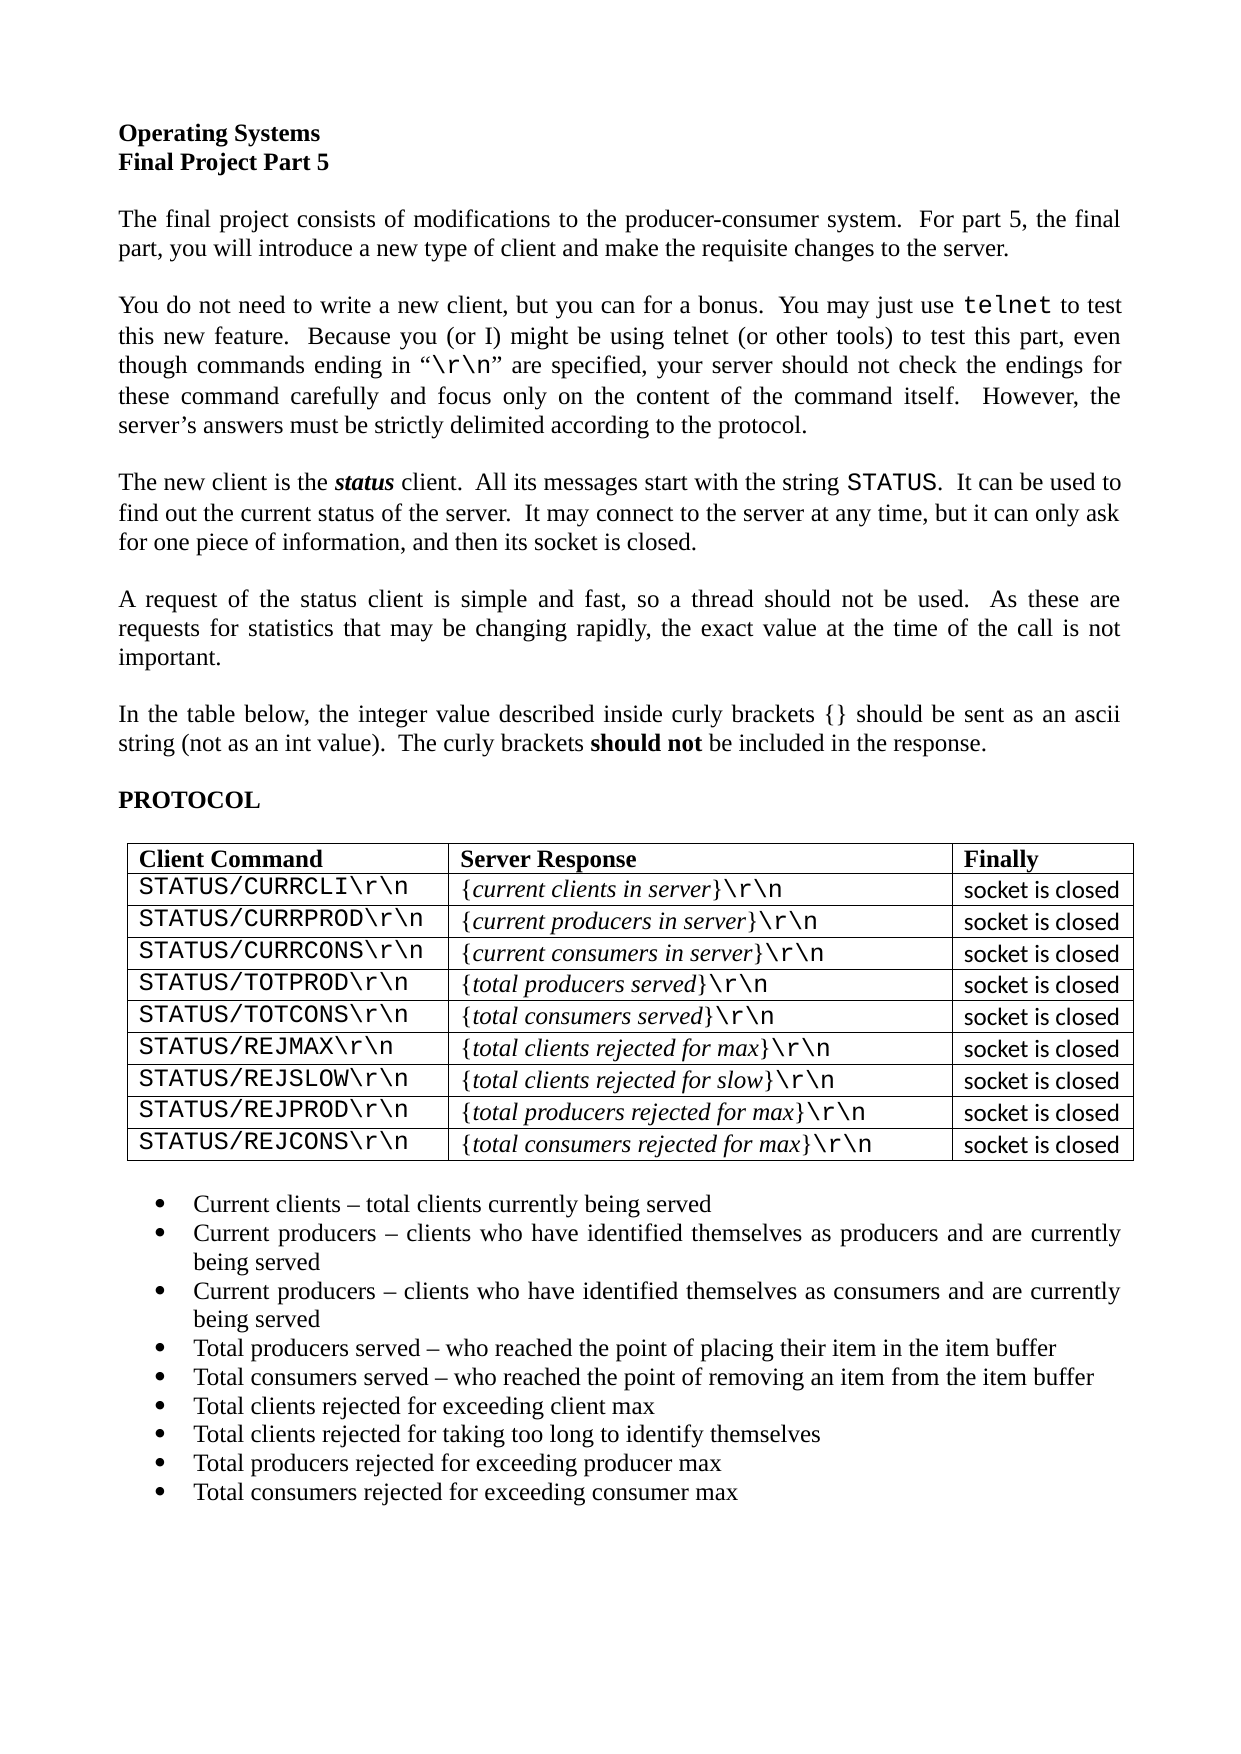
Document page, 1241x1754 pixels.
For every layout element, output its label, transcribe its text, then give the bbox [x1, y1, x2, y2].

list Total clients rejected for taking too long to identify themselves [156, 1419, 1122, 1448]
table_header Client Command [128, 844, 448, 873]
list Current clients – total clients currently being served [156, 1189, 1122, 1218]
table_cell socket is closed [953, 1001, 1133, 1032]
table_cell {total consumers served}\r\n [449, 1001, 952, 1032]
table_cell STATUS/CURRPROD\r\n [128, 906, 448, 937]
table_cell STATUS/REJMAX\r\n [128, 1033, 448, 1064]
text The new client is the status client. All its messages start with the string STATUS. It can be used to find out the current status of the server. It may connect to the server at any time, but it can only ask for one piece of information, and then its socket is closed. [118, 467, 1122, 556]
text Final Project Part 5 [118, 147, 1122, 176]
table_cell {total consumers rejected for max}\r\n [449, 1129, 952, 1160]
list Current producers – clients who have identified themselves as consumers and are currently being served [156, 1276, 1122, 1333]
table_cell {current producers in server}\r\n [449, 906, 952, 937]
text The final project consists of modifications to the producer-consumer system. For part 5, the final part, you will introduce a new type of client and make the requisite changes to the server. [118, 204, 1122, 262]
list Current producers – clients who have identified themselves as producers and are currently being served [156, 1218, 1122, 1276]
table_cell STATUS/CURRCLI\r\n [128, 874, 448, 905]
table_cell socket is closed [953, 874, 1133, 905]
text You do not need to write a new client, but you can for a bonus. You may just use telnet to test this new feature. Because you (or I) might be using telnet (or other tools) to test this part, even though commands ending in “\r\n” are specified, your server should not check the endings for these command carefully and focus only on the content of the command itself. However, the server’s answers must be strictly delimited according to the protocol. [118, 291, 1122, 438]
text In the table below, the integer value described inside curly brackets {} should be sent as an ascii string (not as an int value). The curly brackets should not be included in the response. [118, 699, 1122, 757]
table_cell socket is closed [953, 1129, 1133, 1160]
table_cell socket is closed [953, 938, 1133, 968]
table_cell {current consumers in server}\r\n [449, 938, 952, 968]
list Total clients rejected for exceeding client max [156, 1391, 1122, 1419]
table_cell socket is closed [953, 970, 1133, 1000]
text Operating Systems [118, 118, 1122, 147]
list Total consumers served – who reached the point of removing an item from the item buffer [156, 1362, 1122, 1391]
table_cell STATUS/TOTCONS\r\n [128, 1001, 448, 1032]
table_cell {total clients rejected for max}\r\n [449, 1033, 952, 1064]
text PROTOCOL [118, 786, 1122, 814]
table_cell socket is closed [953, 906, 1133, 937]
table_cell STATUS/REJSLOW\r\n [128, 1065, 448, 1096]
list Total consumers rejected for exceeding consumer max [156, 1477, 1122, 1506]
table_cell STATUS/TOTPROD\r\n [128, 970, 448, 1000]
table_header Finally [953, 844, 1133, 873]
table_cell STATUS/CURRCONS\r\n [128, 938, 448, 968]
table_cell STATUS/REJPROD\r\n [128, 1097, 448, 1128]
table_cell {current clients in server}\r\n [449, 874, 952, 905]
list Total producers served – who reached the point of placing their item in the item buffer [156, 1333, 1122, 1362]
table_cell {total clients rejected for slow}\r\n [449, 1065, 952, 1096]
table_cell socket is closed [953, 1065, 1133, 1096]
text A request of the status client is simple and fast, so a thread should not be used. As these are requests for statistics that may be changing rapidly, the exact value at the time of the call is not important. [118, 584, 1122, 671]
table_cell {total producers rejected for max}\r\n [449, 1097, 952, 1128]
table_header Server Response [449, 844, 952, 873]
table_cell socket is closed [953, 1097, 1133, 1128]
table_cell STATUS/REJCONS\r\n [128, 1129, 448, 1160]
list Total producers rejected for exceeding producer max [156, 1448, 1122, 1477]
table_cell {total producers served}\r\n [449, 970, 952, 1000]
table_cell socket is closed [953, 1033, 1133, 1064]
